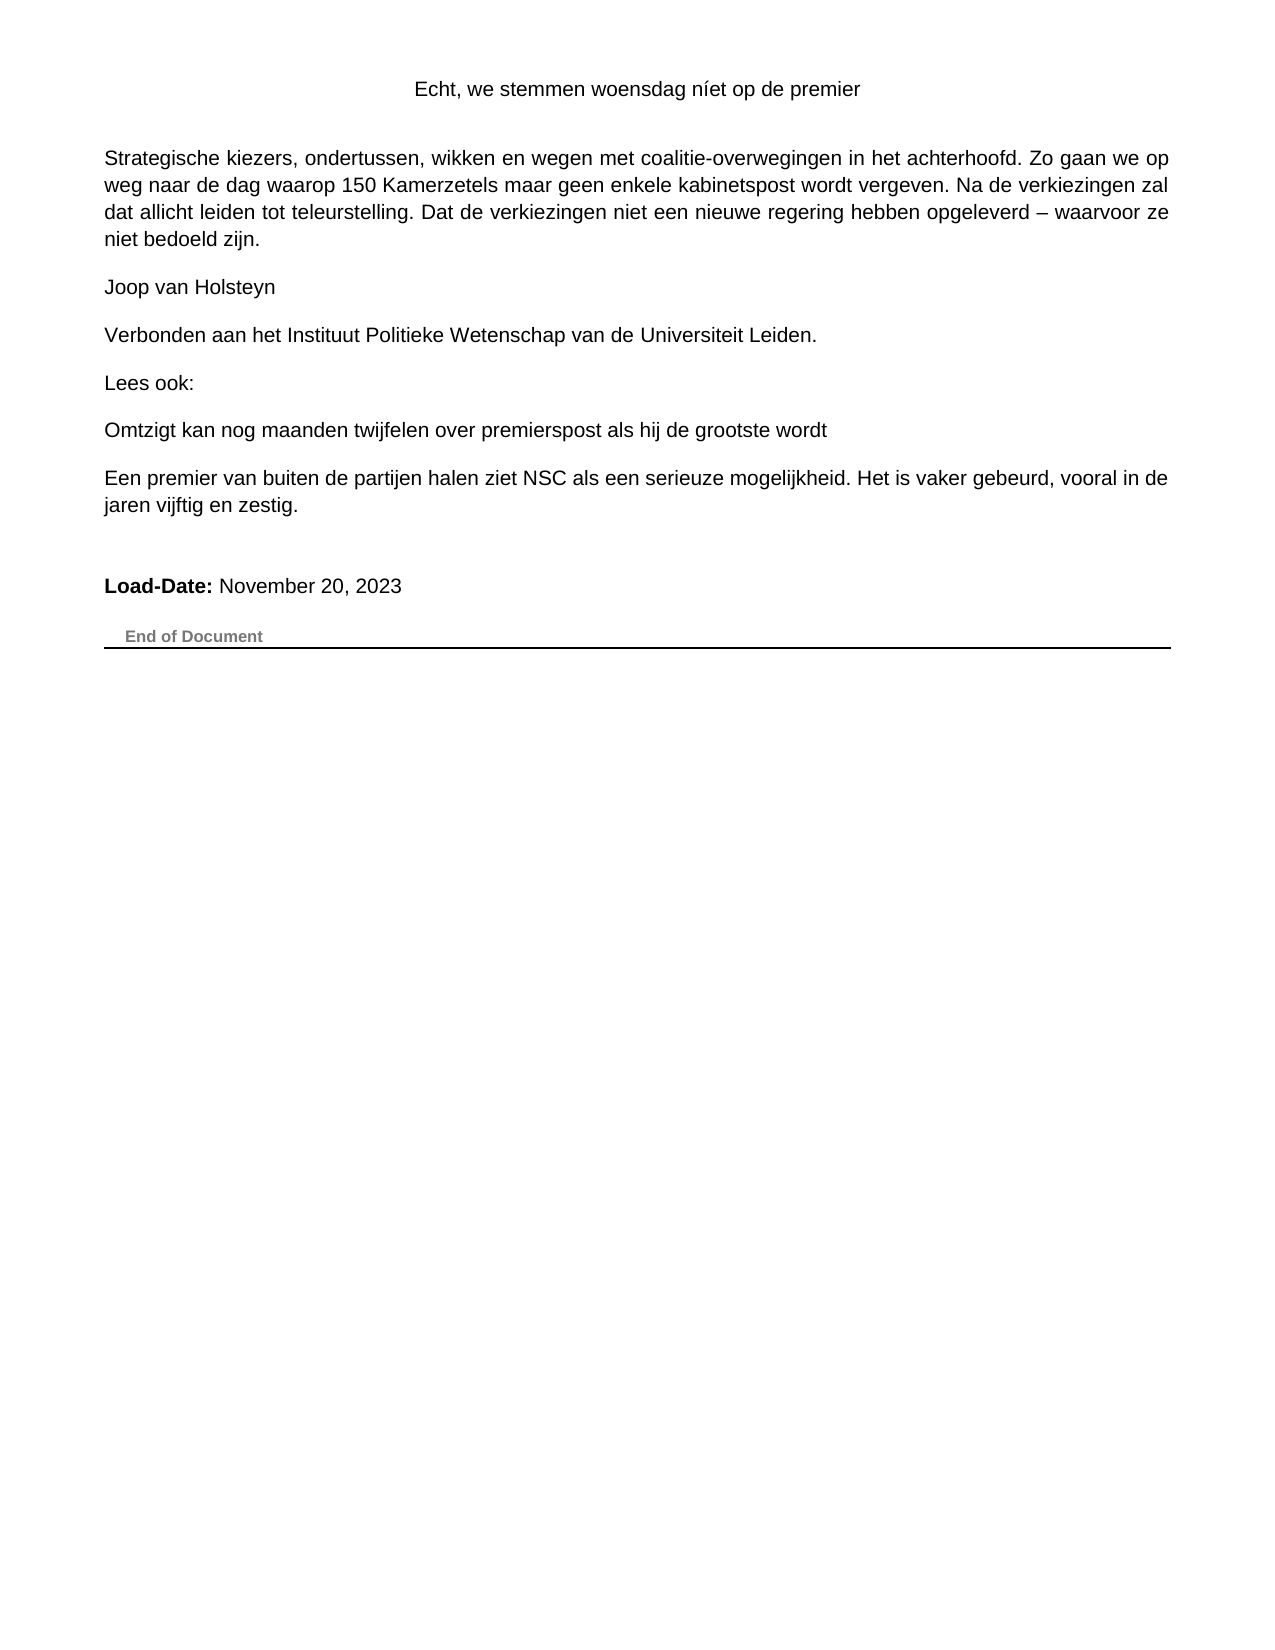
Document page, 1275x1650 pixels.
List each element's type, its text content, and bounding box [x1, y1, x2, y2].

text Lees ook: [104, 367, 1171, 394]
text Strategische kiezers, ondertussen, wikken en wegen met coalitie-overwegingen in het achterhoofd. Zo gaan we op weg naar de dag waarop 150 Kamerzetels maar geen enkele kabinetspost wordt vergeven. Na de verkiezingen zal dat allicht leiden tot teleurstelling. Dat de verkiezingen niet een nieuwe regering hebben opgeleverd – waarvoor ze niet bedoeld zijn. [104, 142, 1171, 251]
text Een premier van buiten de partijen halen ziet NSC als een serieuze mogelijkheid. Het is vaker gebeurd, vooral in de jaren vijftig en zestig. [104, 463, 1171, 517]
text Omtzigt kan nog maanden twijfelen over premierspost als hij de grootste wordt [104, 415, 1171, 442]
text Verbonden aan het Instituut Politieke Wetenschap van de Universiteit Leiden. [104, 319, 1171, 346]
text Joop van Holsteyn [104, 271, 1171, 298]
text End of Document [125, 627, 1171, 646]
text Load-Date: November 20, 2023 [104, 542, 1171, 598]
